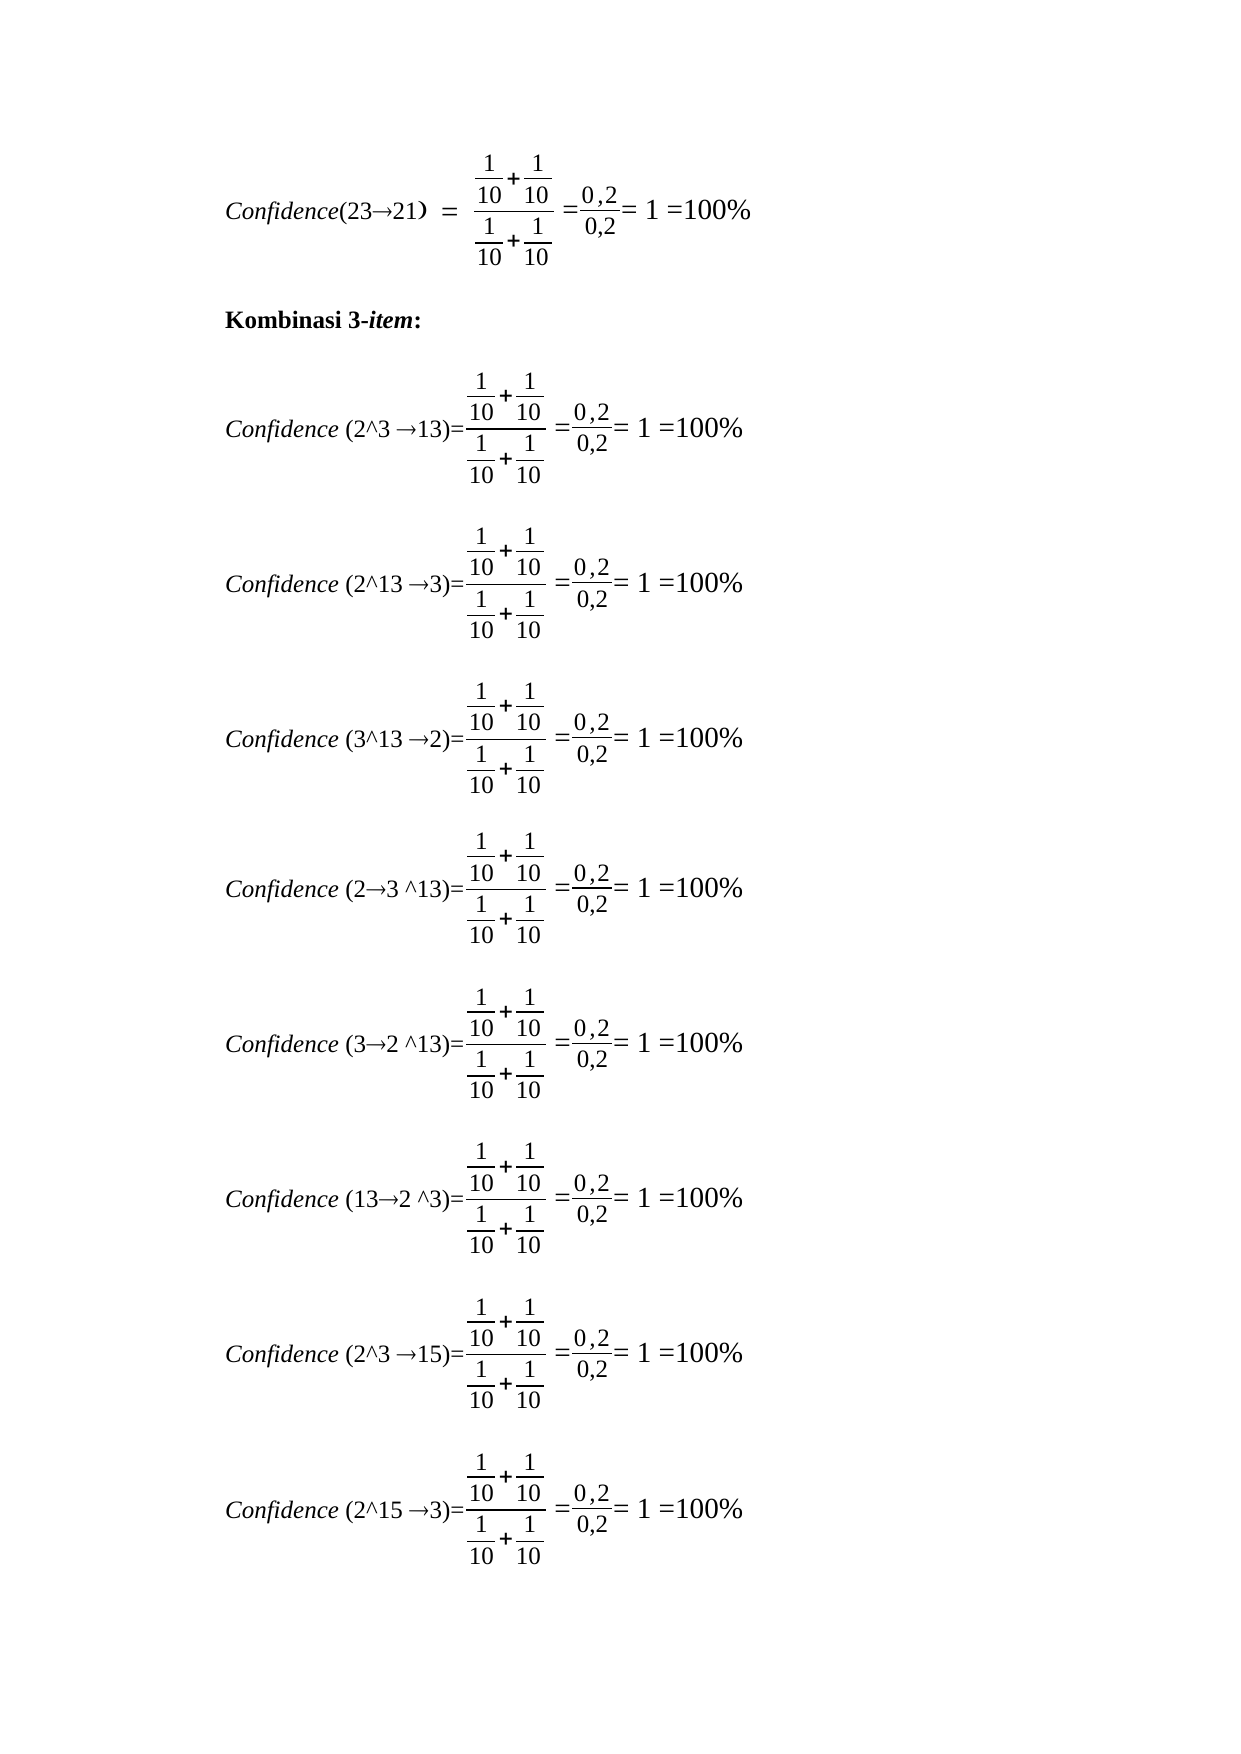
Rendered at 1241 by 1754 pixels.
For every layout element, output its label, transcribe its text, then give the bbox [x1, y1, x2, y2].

text Confidence (2^3 15)= == 1 =100% [225, 1293, 1090, 1415]
text Confidence (32 ^13)= == 1 =100% [225, 983, 1090, 1104]
text Confidence (2^13 3)= == 1 =100% [225, 522, 1090, 644]
text Confidence (3^13 2)= == 1 =100% [225, 678, 1090, 799]
text Confidence (23 ^13)= == 1 =100% [225, 828, 1090, 949]
text Confidence (132 ^3)= == 1 =100% [225, 1138, 1090, 1260]
text Kombinasi 3-item: [225, 305, 1090, 334]
text Confidence (2^15 3)= == 1 =100% [225, 1448, 1090, 1570]
text Confidence (2^3 13)= == 1 =100% [225, 367, 1090, 489]
text Confidence(23 == 1 =100% [225, 150, 1090, 272]
